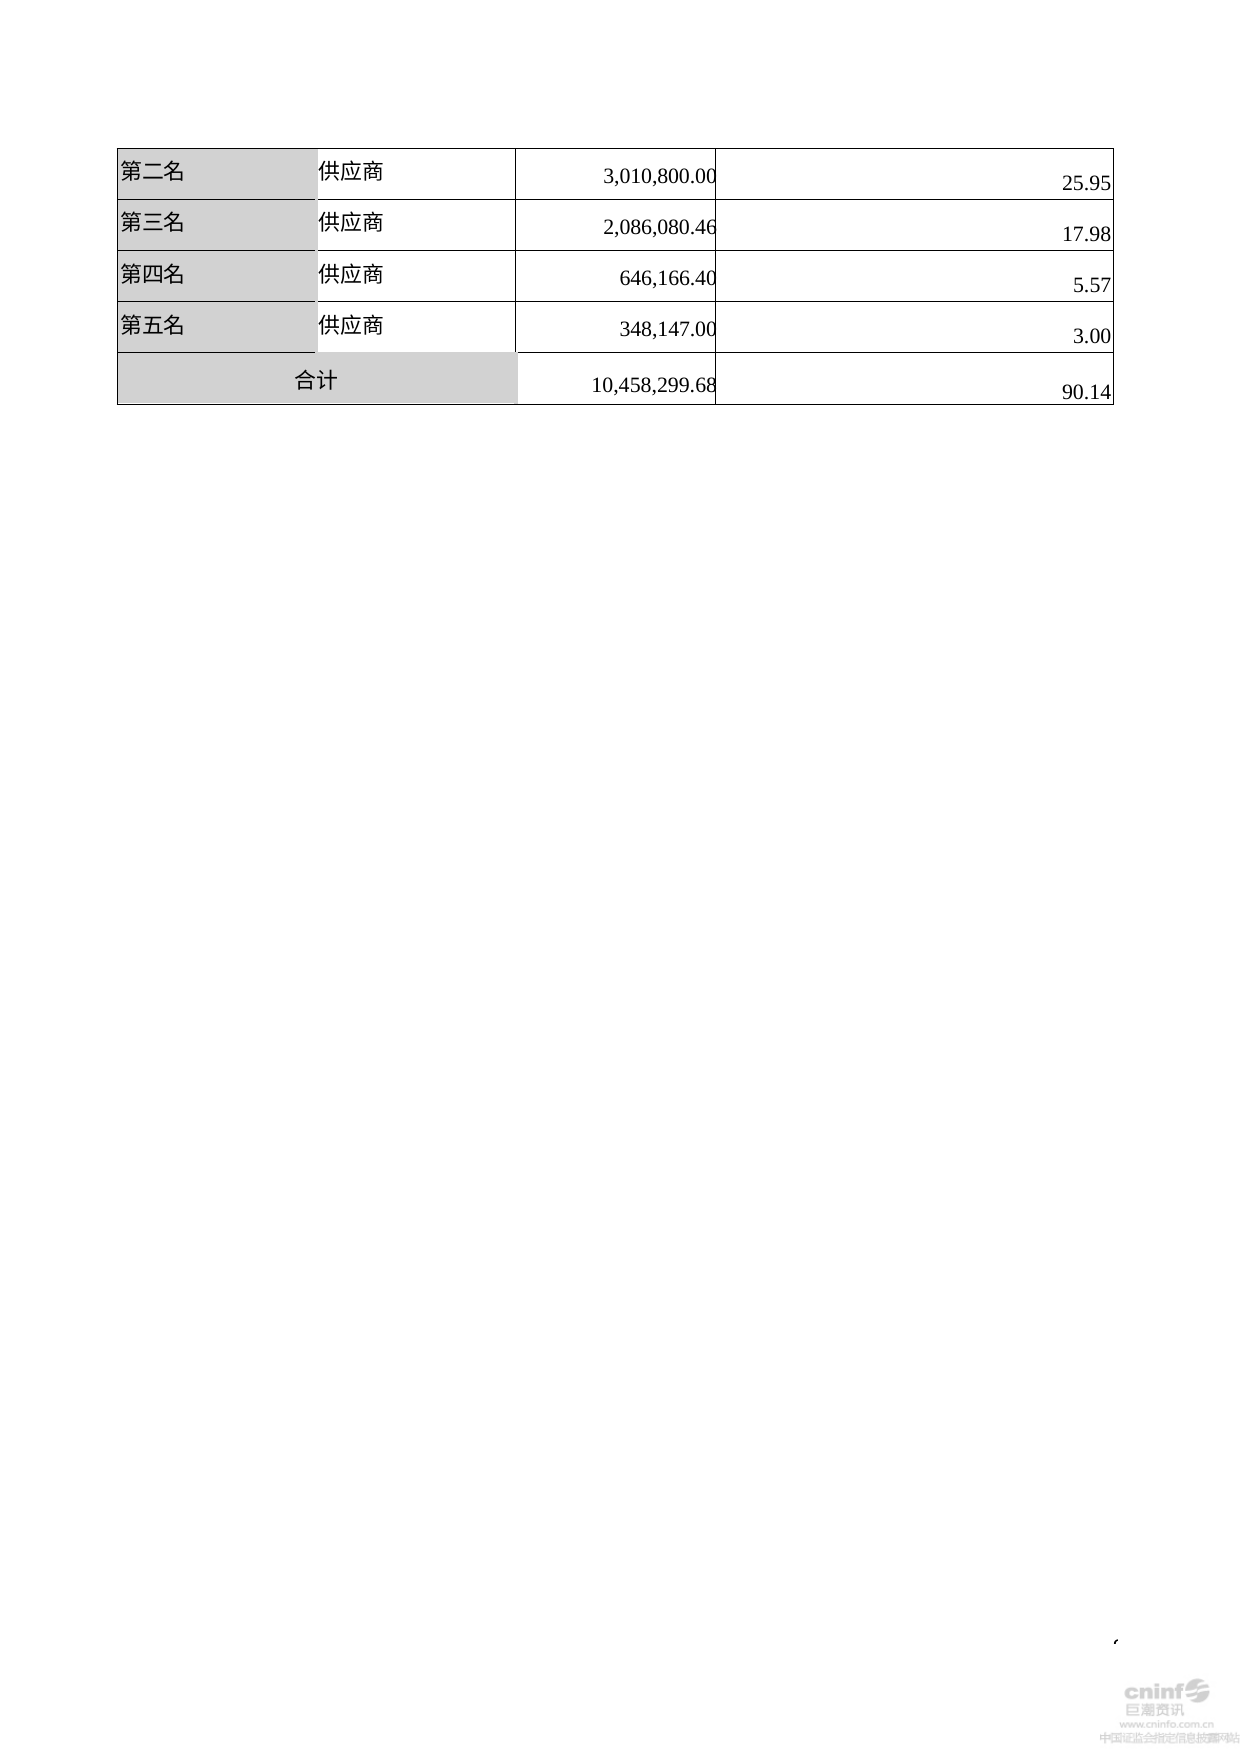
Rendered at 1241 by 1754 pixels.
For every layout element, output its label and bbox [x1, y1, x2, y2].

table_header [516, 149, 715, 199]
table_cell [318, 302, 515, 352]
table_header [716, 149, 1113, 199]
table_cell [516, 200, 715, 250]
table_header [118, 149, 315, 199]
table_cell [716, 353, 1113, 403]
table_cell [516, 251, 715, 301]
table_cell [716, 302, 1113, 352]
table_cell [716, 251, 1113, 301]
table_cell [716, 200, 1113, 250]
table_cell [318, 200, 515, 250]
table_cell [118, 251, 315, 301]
picture [1099, 1673, 1241, 1754]
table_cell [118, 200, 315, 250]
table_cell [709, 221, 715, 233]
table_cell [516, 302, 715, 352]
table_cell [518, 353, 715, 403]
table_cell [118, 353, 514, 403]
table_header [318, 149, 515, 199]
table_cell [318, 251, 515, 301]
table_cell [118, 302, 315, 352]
